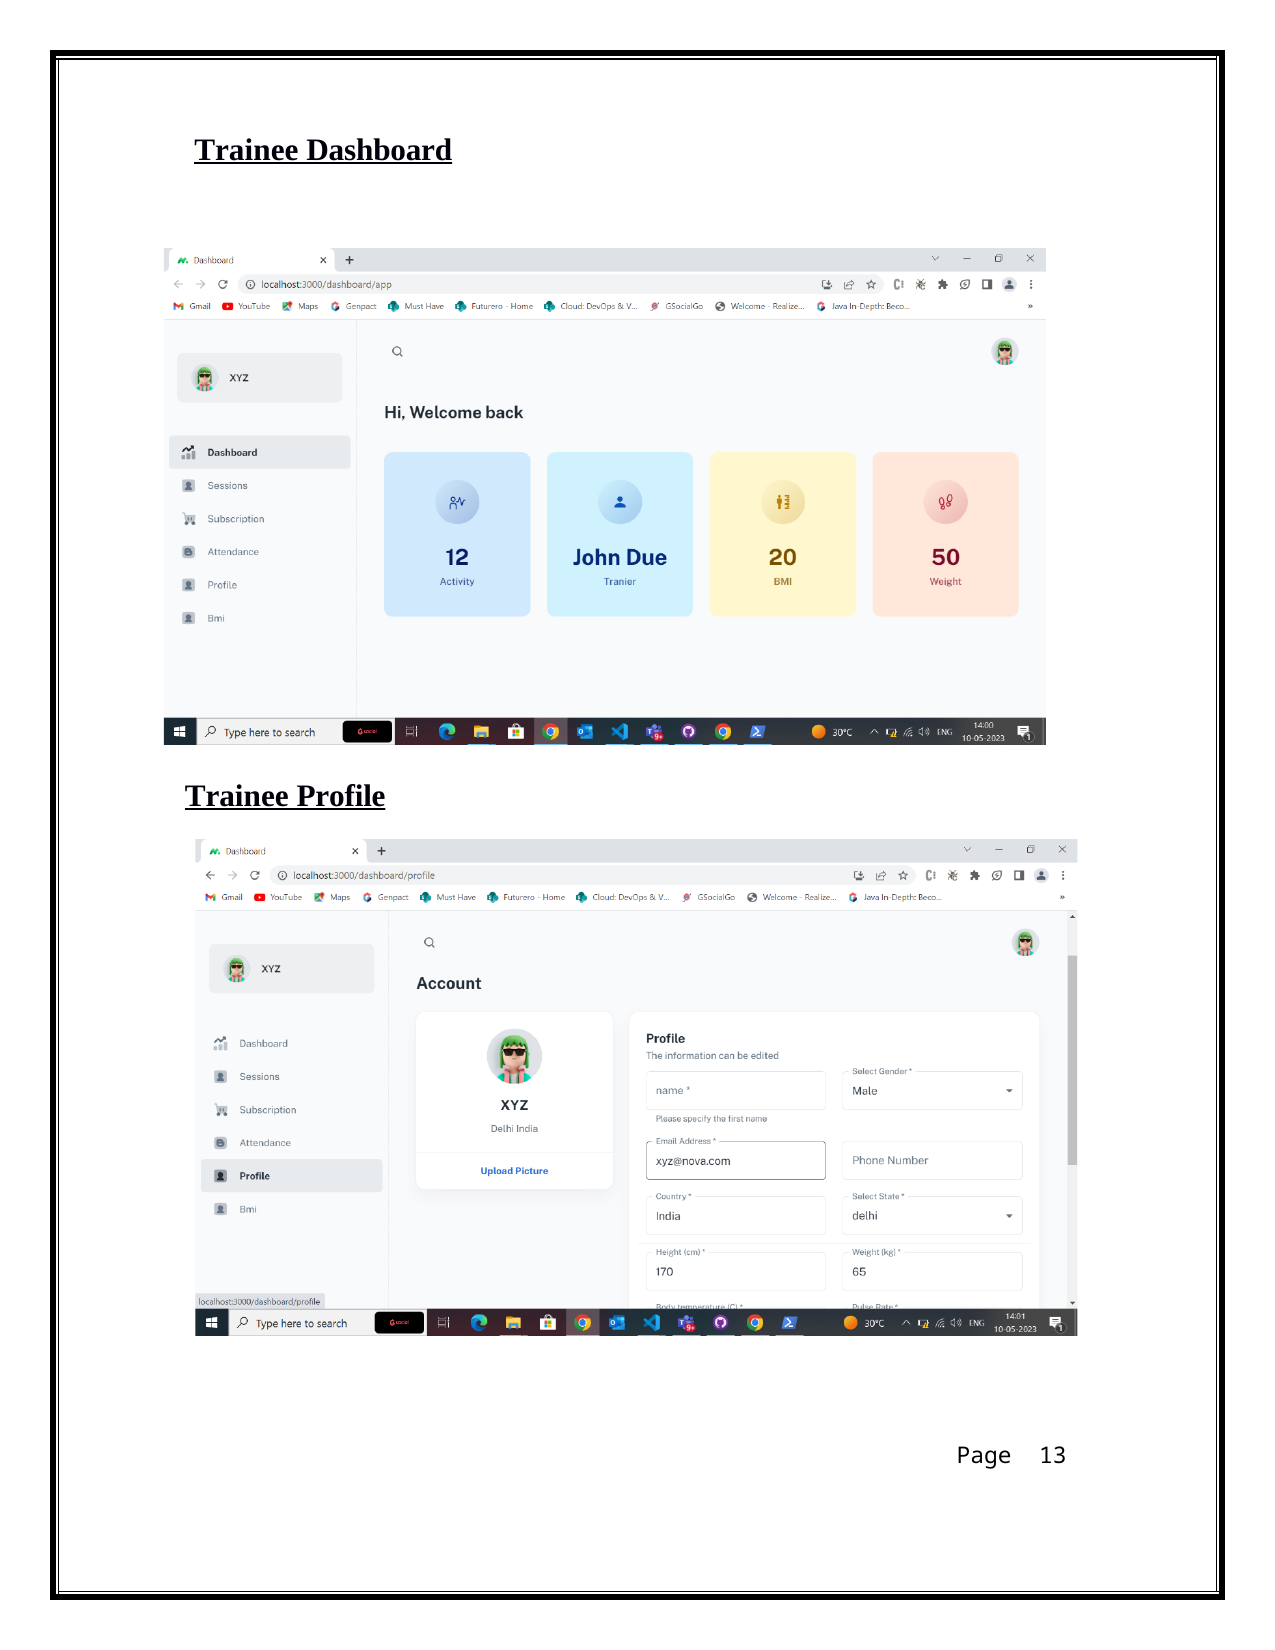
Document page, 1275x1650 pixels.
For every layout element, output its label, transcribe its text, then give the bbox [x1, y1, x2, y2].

picture [195, 839, 1078, 1336]
text Trainee Profile [184, 777, 1183, 813]
picture [163, 248, 1046, 745]
text Trainee Dashboard [194, 131, 1183, 167]
